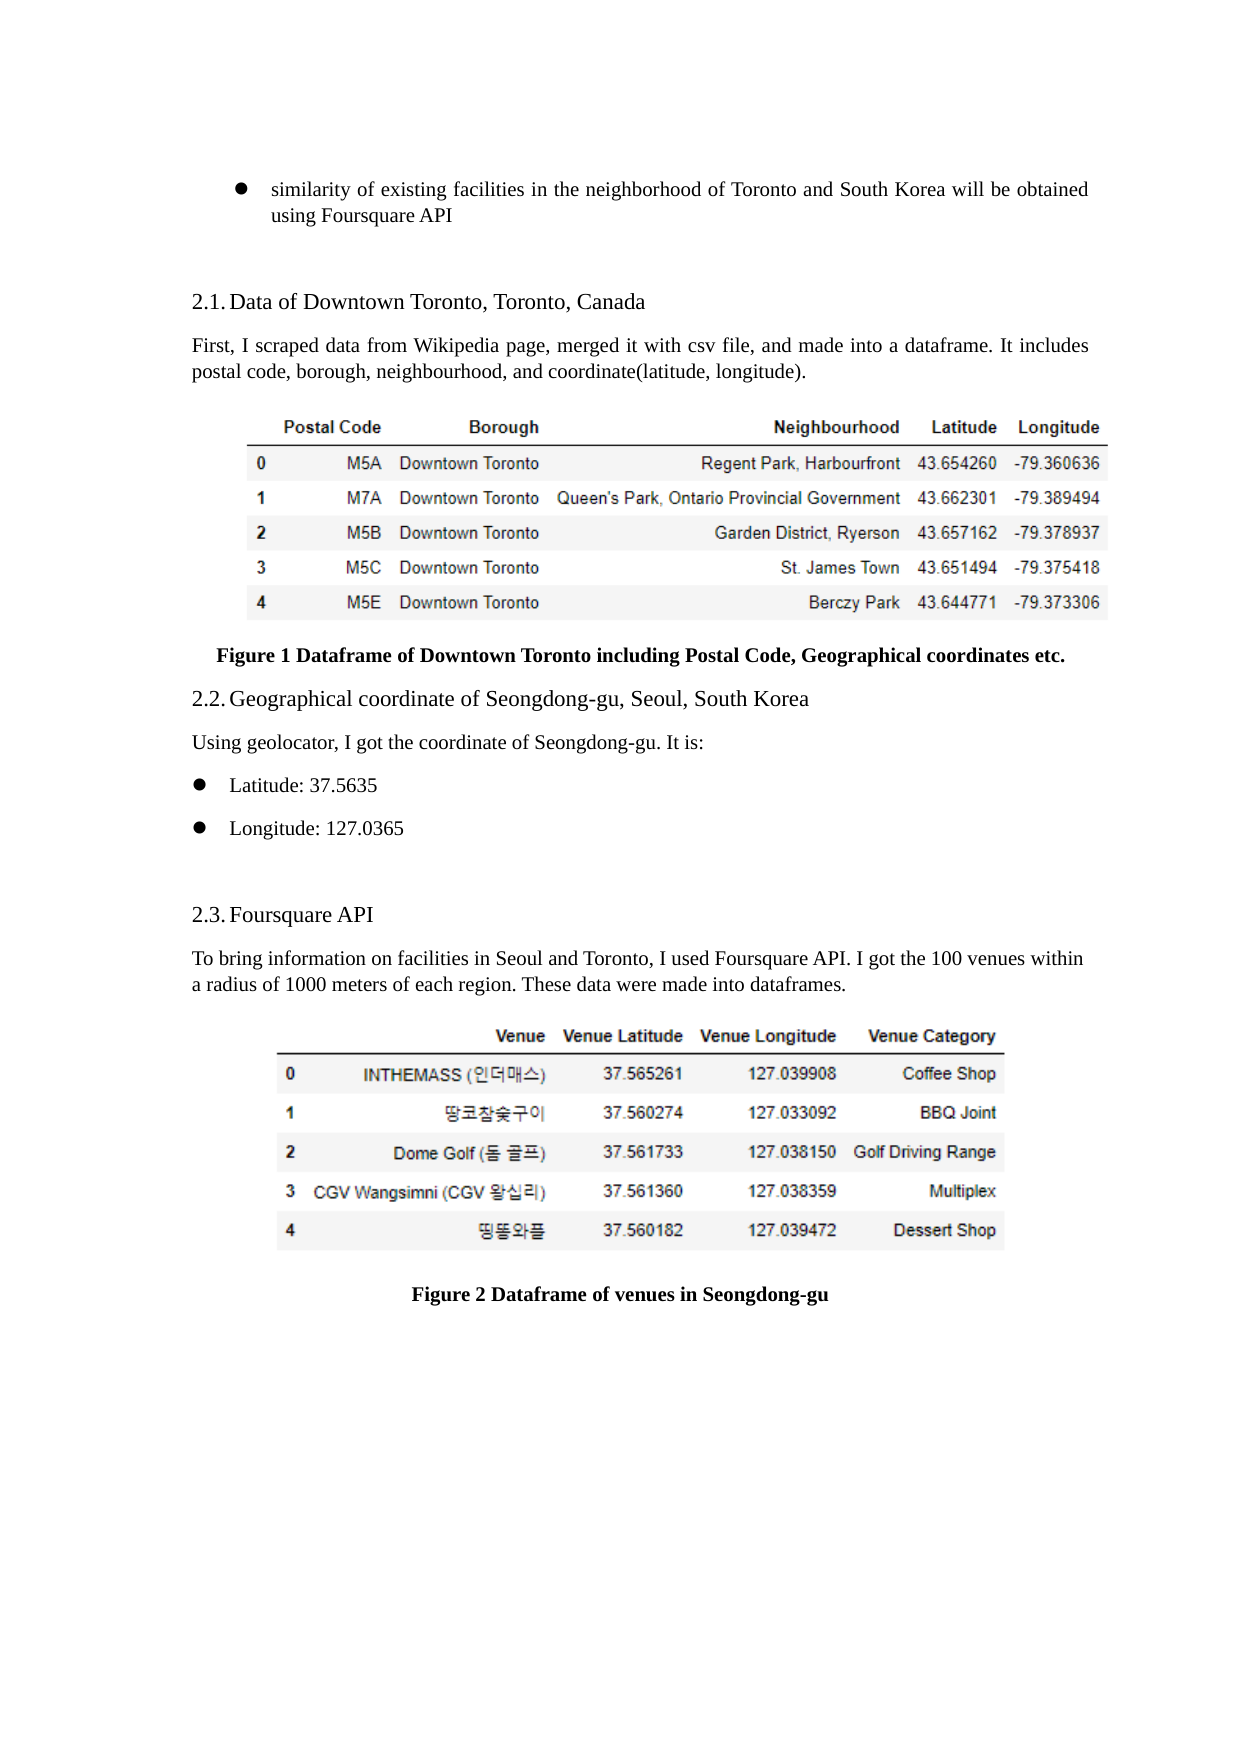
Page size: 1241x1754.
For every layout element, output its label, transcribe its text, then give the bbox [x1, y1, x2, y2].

text First, I scraped data from Wikipedia page, merged it with csv file, and made into a dataframe. It includes postal code, borough, neighbourhood, and coordinate(latitude, longitude). [192, 333, 1090, 383]
list similarity of existing facilities in the neighborhood of Toronto and South Korea will be obtained using Foursquare API [233, 177, 1090, 227]
list Geographical coordinate of Seongdong-gu, Seoul, South Korea [192, 685, 1090, 712]
list Longitude: 127.0365 [192, 816, 1090, 839]
list Foursquare API [192, 901, 1090, 927]
list Data of Downtown Toronto, Toronto, Canada [192, 288, 1090, 315]
text Using geolocator, I got the coordinate of Seongdong-gu. It is: [192, 730, 1090, 754]
picture [233, 402, 1117, 624]
text Figure 2 Dataframe of venues in Seongdong-gu [150, 1282, 1090, 1306]
text To bring information on facilities in Seoul and Toronto, I used Foursquare API. I got the 100 venues within a radius of 1000 meters of each region. These data were made into dataframes. [192, 946, 1090, 996]
list Latitude: 37.5635 [192, 773, 1090, 797]
text Figure 1 Dataframe of Downtown Toronto including Postal Code, Geographical coordinates etc. [192, 643, 1090, 667]
picture [271, 1014, 1011, 1263]
